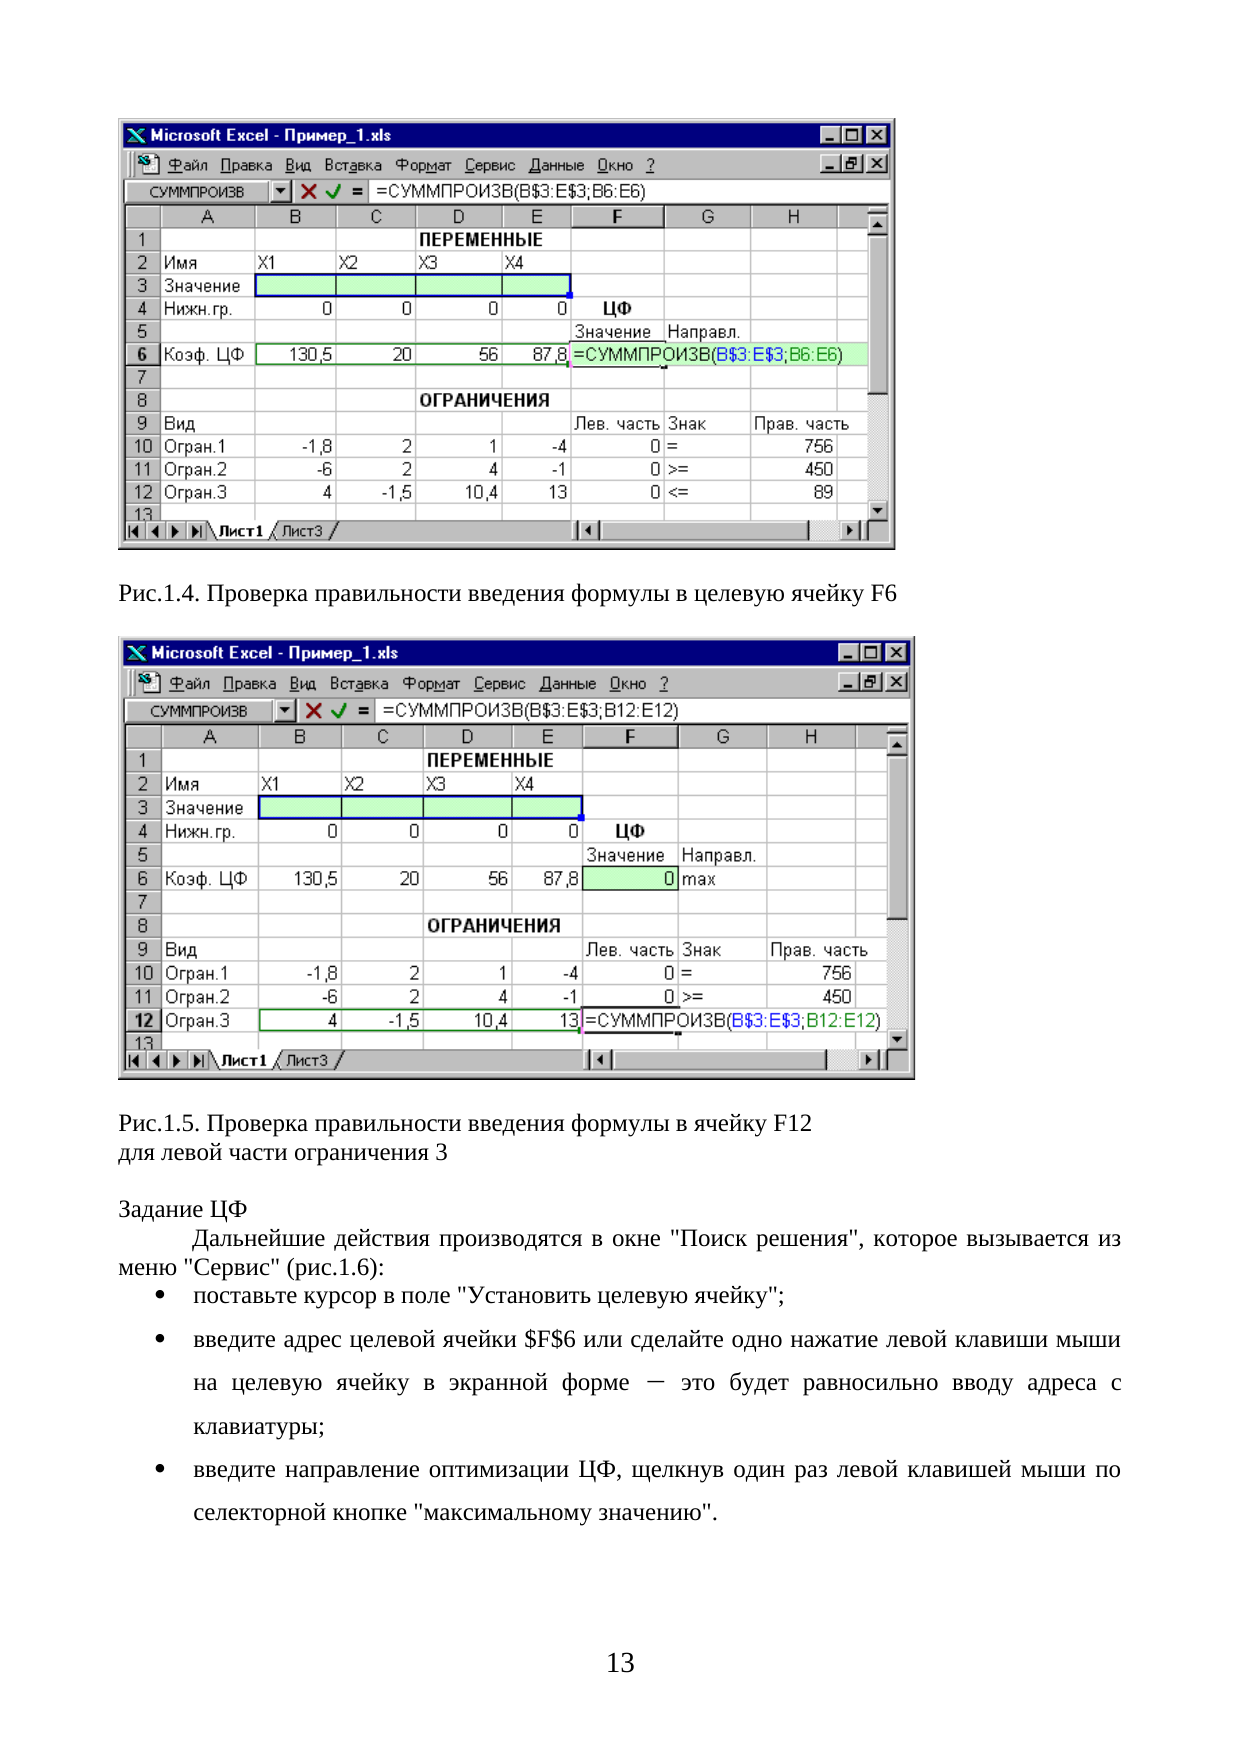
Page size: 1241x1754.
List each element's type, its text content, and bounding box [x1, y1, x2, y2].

text Рис.1.5. Проверка правильности введения формулы в ячейку F12 [118, 1108, 1122, 1137]
list введите адрес целевой ячейки $F$6 или сделайте одно нажатие левой клавиши мыши на целевую ячейку в экранной форме это будет равносильно вводу адреса с клавиатуры; [156, 1324, 1122, 1439]
text Задание ЦФ [118, 1194, 1122, 1223]
text Дальнейшие действия производятся в окне "Поиск решения", которое вызывается из меню "Сервис" (рис.1.6): [118, 1223, 1122, 1281]
list поставьте курсор в поле "Установить целевую ячейку"; [156, 1281, 1122, 1309]
picture [118, 636, 915, 1080]
text Рис.1.4. Проверка правильности введения формулы в целевую ячейку F6 [118, 578, 1122, 607]
text для левой части ограничения 3 [118, 1137, 1122, 1166]
picture [118, 118, 896, 550]
list введите направление оптимизации ЦФ, щелкнув один раз левой клавишей мыши по селекторной кнопке "максимальному значению". [156, 1454, 1122, 1526]
